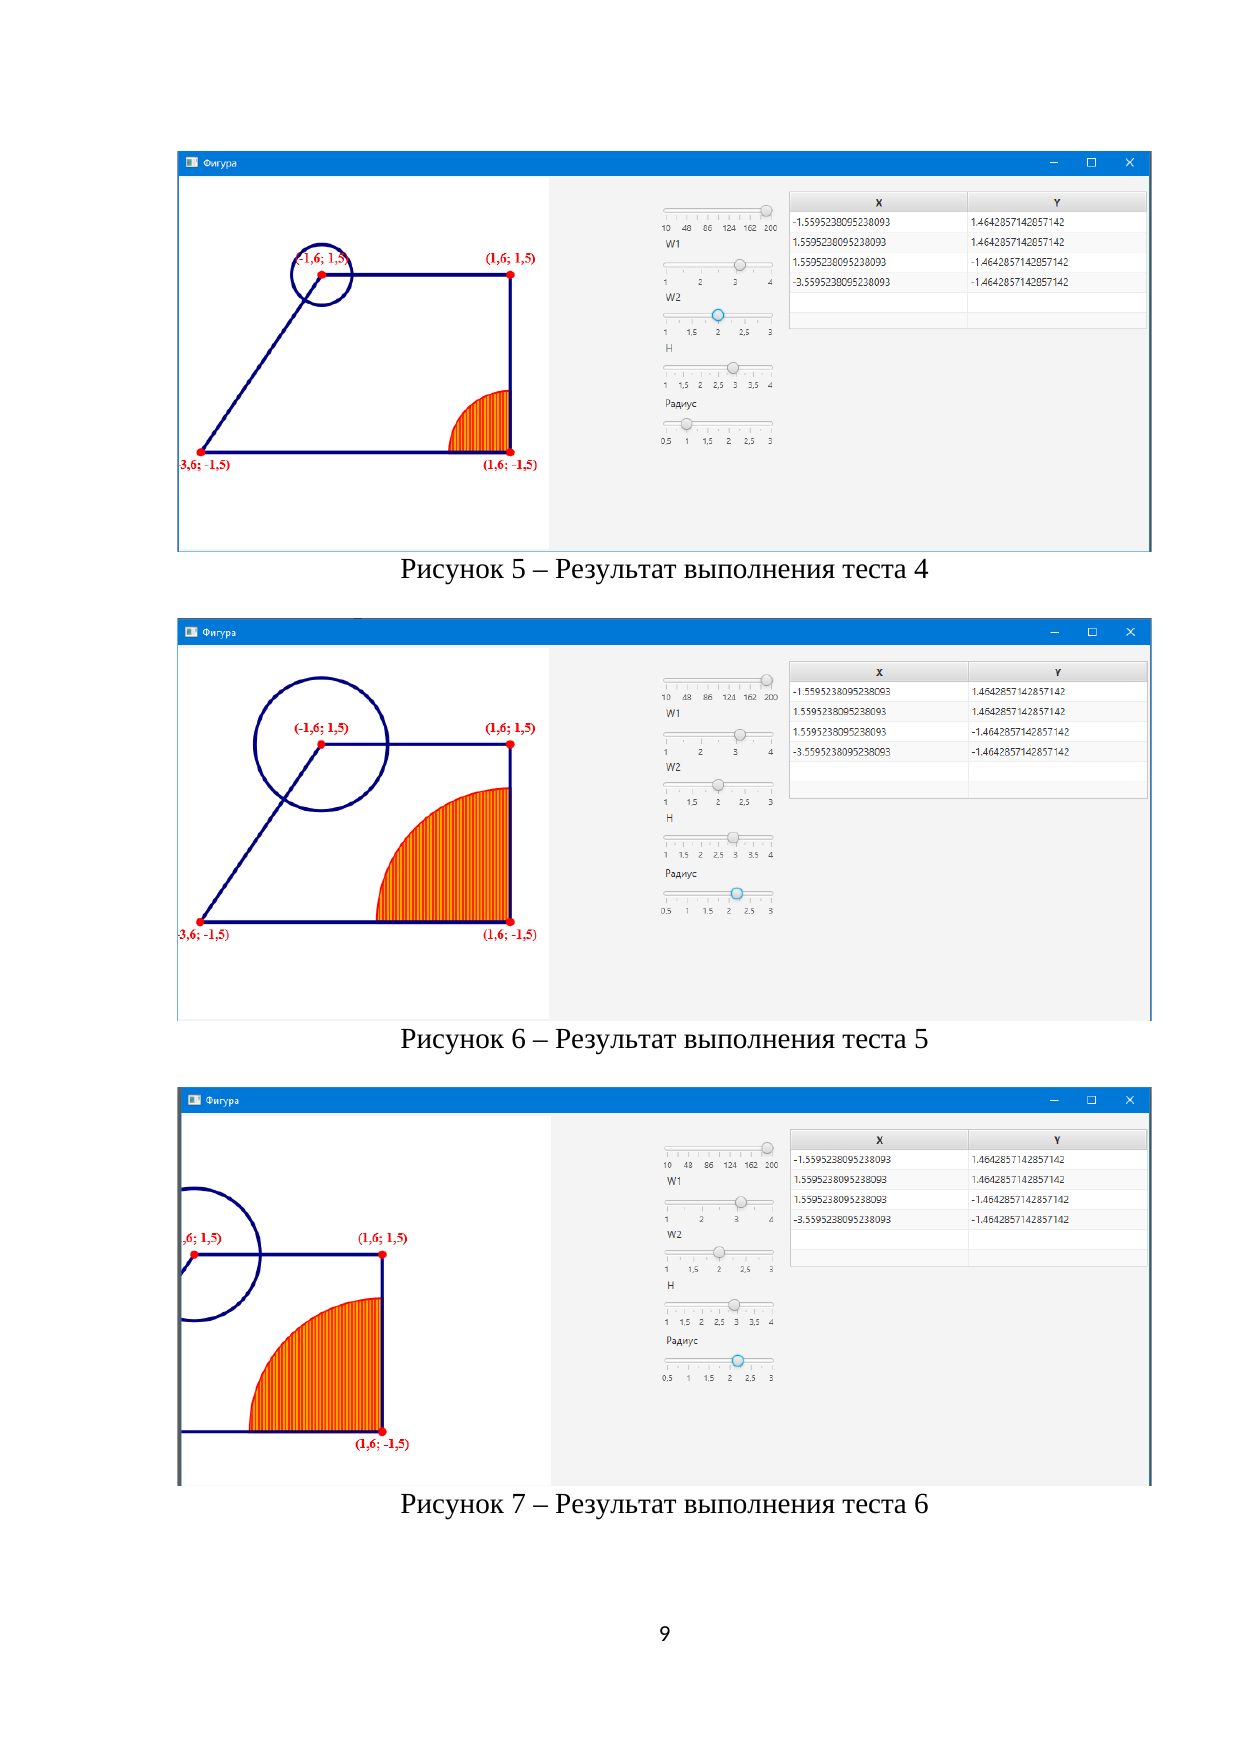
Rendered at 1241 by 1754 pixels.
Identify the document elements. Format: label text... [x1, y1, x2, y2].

text Рисунок 7 – Результат выполнения теста 6 [177, 1486, 1152, 1519]
picture [177, 151, 1152, 552]
text Рисунок 5 – Результат выполнения теста 4 [177, 552, 1152, 585]
picture [177, 618, 1152, 1021]
text Рисунок 6 – Результат выполнения теста 5 [177, 1021, 1152, 1054]
picture [177, 1087, 1152, 1486]
